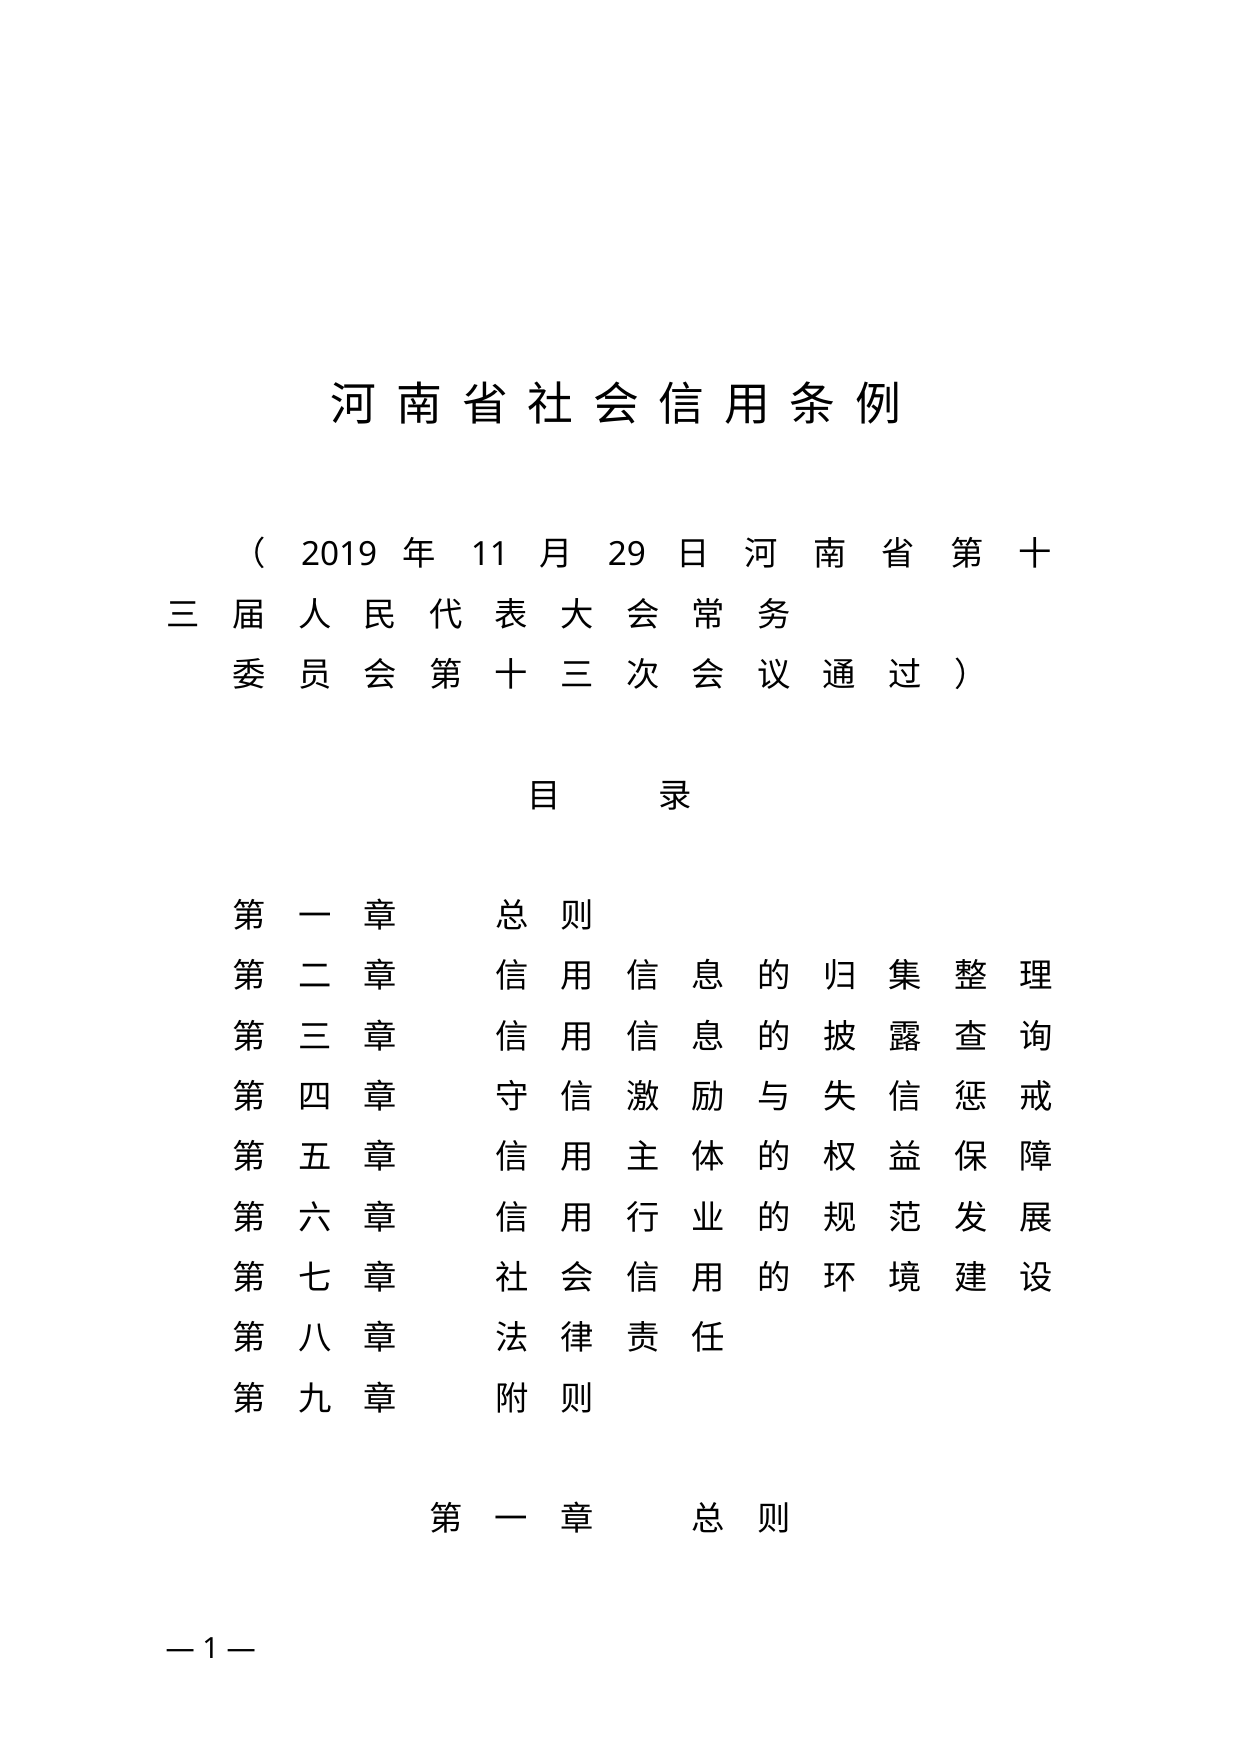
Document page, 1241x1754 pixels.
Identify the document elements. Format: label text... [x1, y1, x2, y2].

text 第三章 信用信息的披露查询 [167, 1003, 1085, 1064]
text 第五章 信用主体的权益保障 [167, 1124, 1085, 1184]
text 第九章 附则 [167, 1365, 1085, 1426]
text 目 录 [167, 762, 1085, 823]
text 第六章 信用行业的规范发展 [167, 1184, 1085, 1245]
text 第七章 社会信用的环境建设 [167, 1245, 1085, 1305]
text 第八章 法律责任 [167, 1305, 1085, 1365]
text 第四章 守信激励与失信惩戒 [167, 1064, 1085, 1124]
text 河南省社会信用条例 [167, 340, 1085, 461]
text 委员会第十三次会议通过） [167, 642, 1085, 702]
text 第一章 总则 [167, 883, 1085, 943]
text 第二章 信用信息的归集整理 [167, 943, 1085, 1003]
text （2019年11月29日河南省第十三届人民代表大会常务 [167, 521, 1085, 642]
list 总则 [167, 1486, 1085, 1546]
